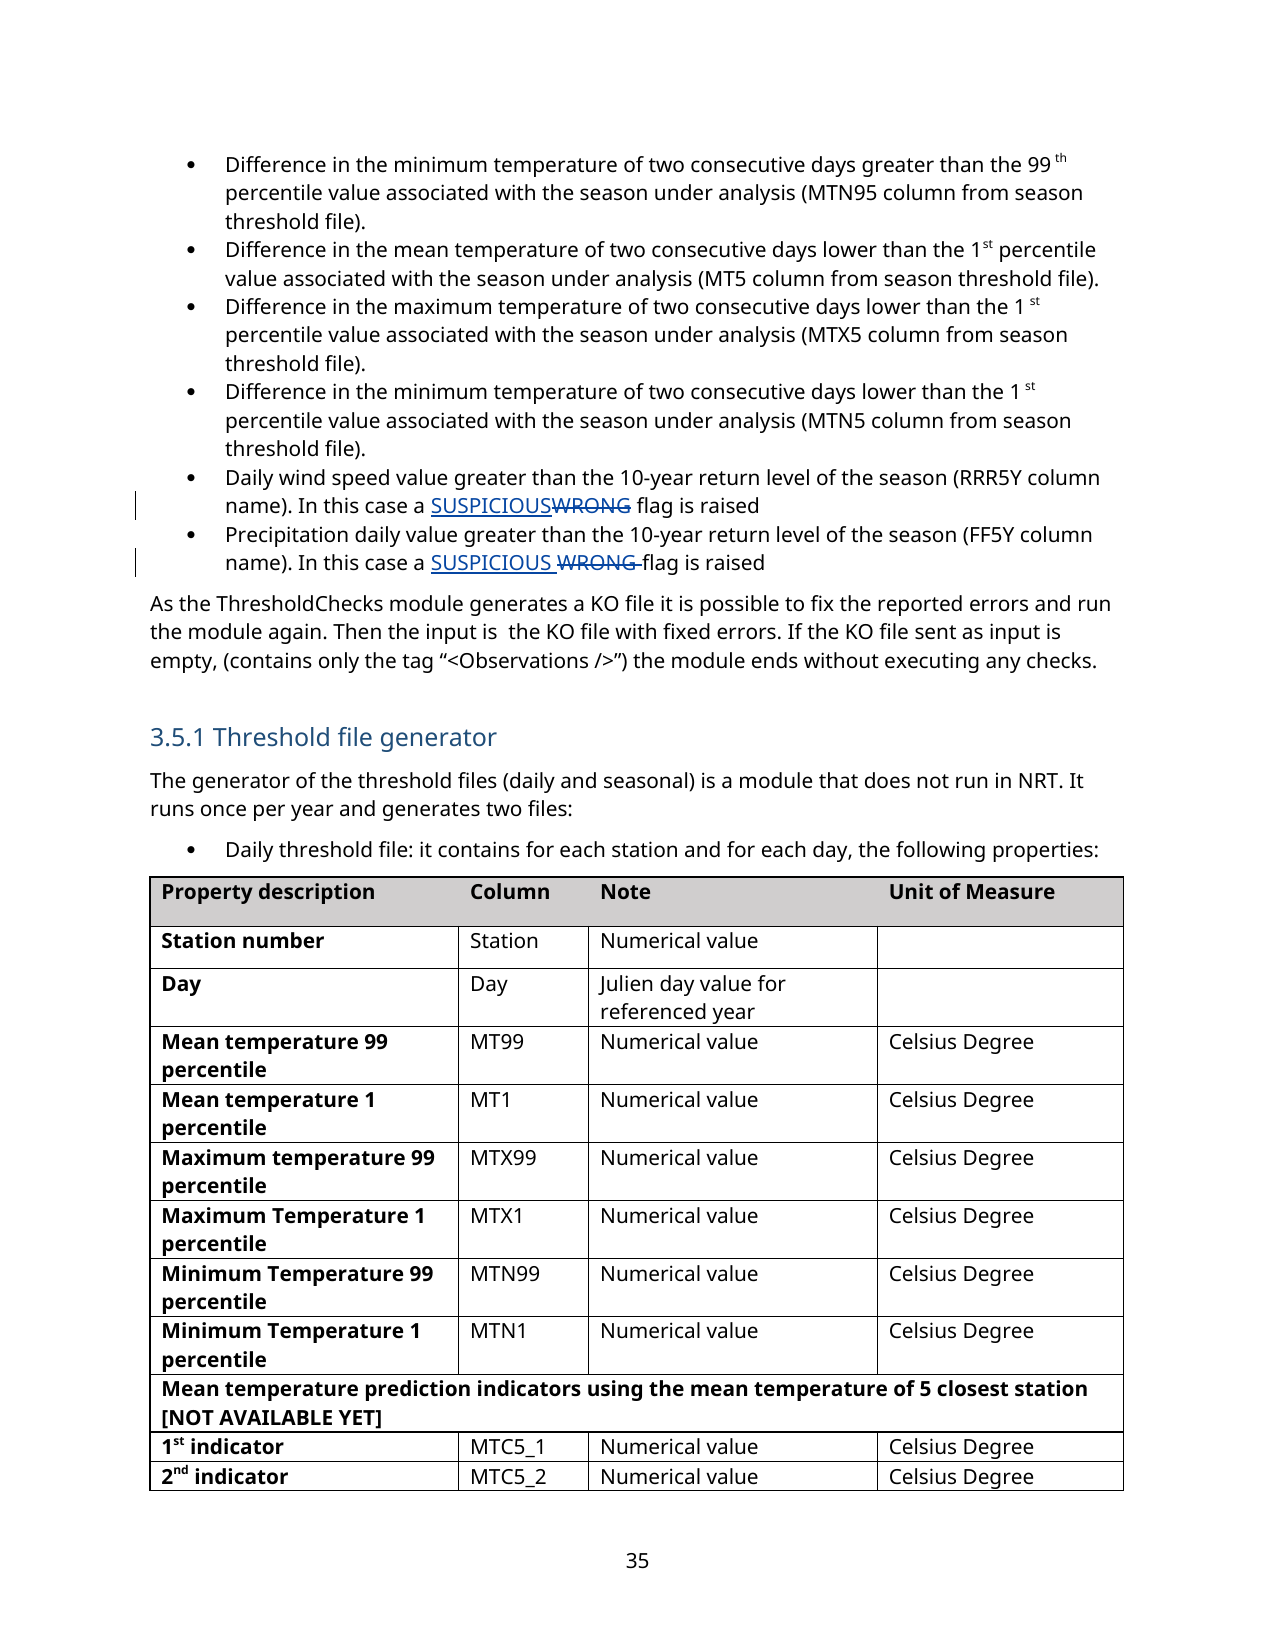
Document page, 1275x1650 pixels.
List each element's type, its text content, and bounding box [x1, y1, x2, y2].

table_cell MTN99 [459, 1259, 588, 1316]
list Difference in the minimum temperature of two consecutive days lower than the 1 st percentile value associated with the season under analysis (MTN5 column from season threshold file). [187, 377, 1125, 463]
table_cell MTX99 [459, 1143, 588, 1200]
table_cell Minimum Temperature 99 percentile [151, 1259, 458, 1316]
table_cell Celsius Degree [878, 1259, 1123, 1316]
list Difference in the minimum temperature of two consecutive days greater than the 99 th percentile value associated with the season under analysis (MTN95 column from season threshold file). [187, 150, 1125, 235]
table_cell Numerical value [589, 1317, 877, 1373]
table_cell Mean temperature 99 percentile [151, 1027, 458, 1084]
text As the ThresholdChecks module generates a KO file it is possible to fix the reported errors and run the module again. Then the input is the KO file with fixed errors. If the KO file sent as input is empty, (contains only the tag “<Observations />”) the module ends without executing any checks. [150, 589, 1125, 674]
table_header Note [589, 878, 877, 926]
table_cell Day [459, 969, 588, 1026]
table_cell MTN1 [459, 1317, 588, 1373]
table_cell MT99 [459, 1027, 588, 1084]
table_cell Numerical value [589, 1143, 877, 1200]
table_cell Celsius Degree [878, 1433, 1123, 1461]
table_header Column [459, 878, 589, 926]
table_cell Mean temperature 1 percentile [151, 1085, 458, 1142]
table_cell [878, 969, 1123, 1026]
table_cell Celsius Degree [878, 1027, 1123, 1084]
table_cell MT1 [459, 1085, 588, 1142]
table_cell 2nd indicator [151, 1462, 458, 1490]
table_cell Numerical value [589, 1433, 877, 1461]
text The generator of the threshold files (daily and seasonal) is a module that does not run in NRT. It runs once per year and generates two files: [150, 766, 1125, 823]
table_cell Numerical value [589, 1201, 877, 1258]
table_cell Numerical value [589, 1085, 877, 1142]
table_cell Numerical value [589, 1259, 877, 1316]
table_cell [878, 927, 1123, 968]
table_cell Celsius Degree [878, 1201, 1123, 1258]
table_cell MTC5_2 [459, 1462, 588, 1490]
table_cell MTC5_1 [459, 1433, 588, 1461]
table_cell MTX1 [459, 1201, 588, 1258]
table_cell Station number [151, 927, 458, 968]
table_cell Minimum Temperature 1 percentile [151, 1317, 458, 1373]
list Daily wind speed value greater than the 10-year return level of the season (RRR5Y column name). In this case a flag is raised [187, 463, 1125, 520]
table_cell Celsius Degree [878, 1085, 1123, 1142]
table_header Property description [151, 878, 459, 926]
table_cell Celsius Degree [878, 1462, 1123, 1490]
table_cell Maximum temperature 99 percentile [151, 1143, 458, 1200]
list Precipitation daily value greater than the 10-year return level of the season (FF5Y column name). In this case a flag is raised [187, 520, 1125, 577]
table_cell Celsius Degree [878, 1143, 1123, 1200]
table_cell Numerical value [589, 1462, 877, 1490]
table_cell Maximum Temperature 1 percentile [151, 1201, 458, 1258]
list Difference in the mean temperature of two consecutive days lower than the 1st percentile value associated with the season under analysis (MT5 column from season threshold file). [187, 235, 1125, 292]
list Difference in the maximum temperature of two consecutive days lower than the 1 st percentile value associated with the season under analysis (MTX5 column from season threshold file). [187, 292, 1125, 377]
subtitle 3.5.1 Threshold file generator [150, 719, 1125, 753]
table_cell Mean temperature prediction indicators using the mean temperature of 5 closest station [NOT AVAILABLE YET] [151, 1375, 1123, 1431]
table_header Unit of Measure [877, 878, 1123, 926]
list Daily threshold file: it contains for each station and for each day, the following properties: [187, 835, 1125, 864]
table_cell 1st indicator [151, 1433, 458, 1461]
table_cell Station [459, 927, 588, 968]
table_cell Celsius Degree [878, 1317, 1123, 1373]
table_cell Julien day value for referenced year [589, 969, 877, 1026]
table_cell Numerical value [589, 927, 877, 968]
table_cell Day [151, 969, 458, 1026]
table_cell Numerical value [589, 1027, 877, 1084]
